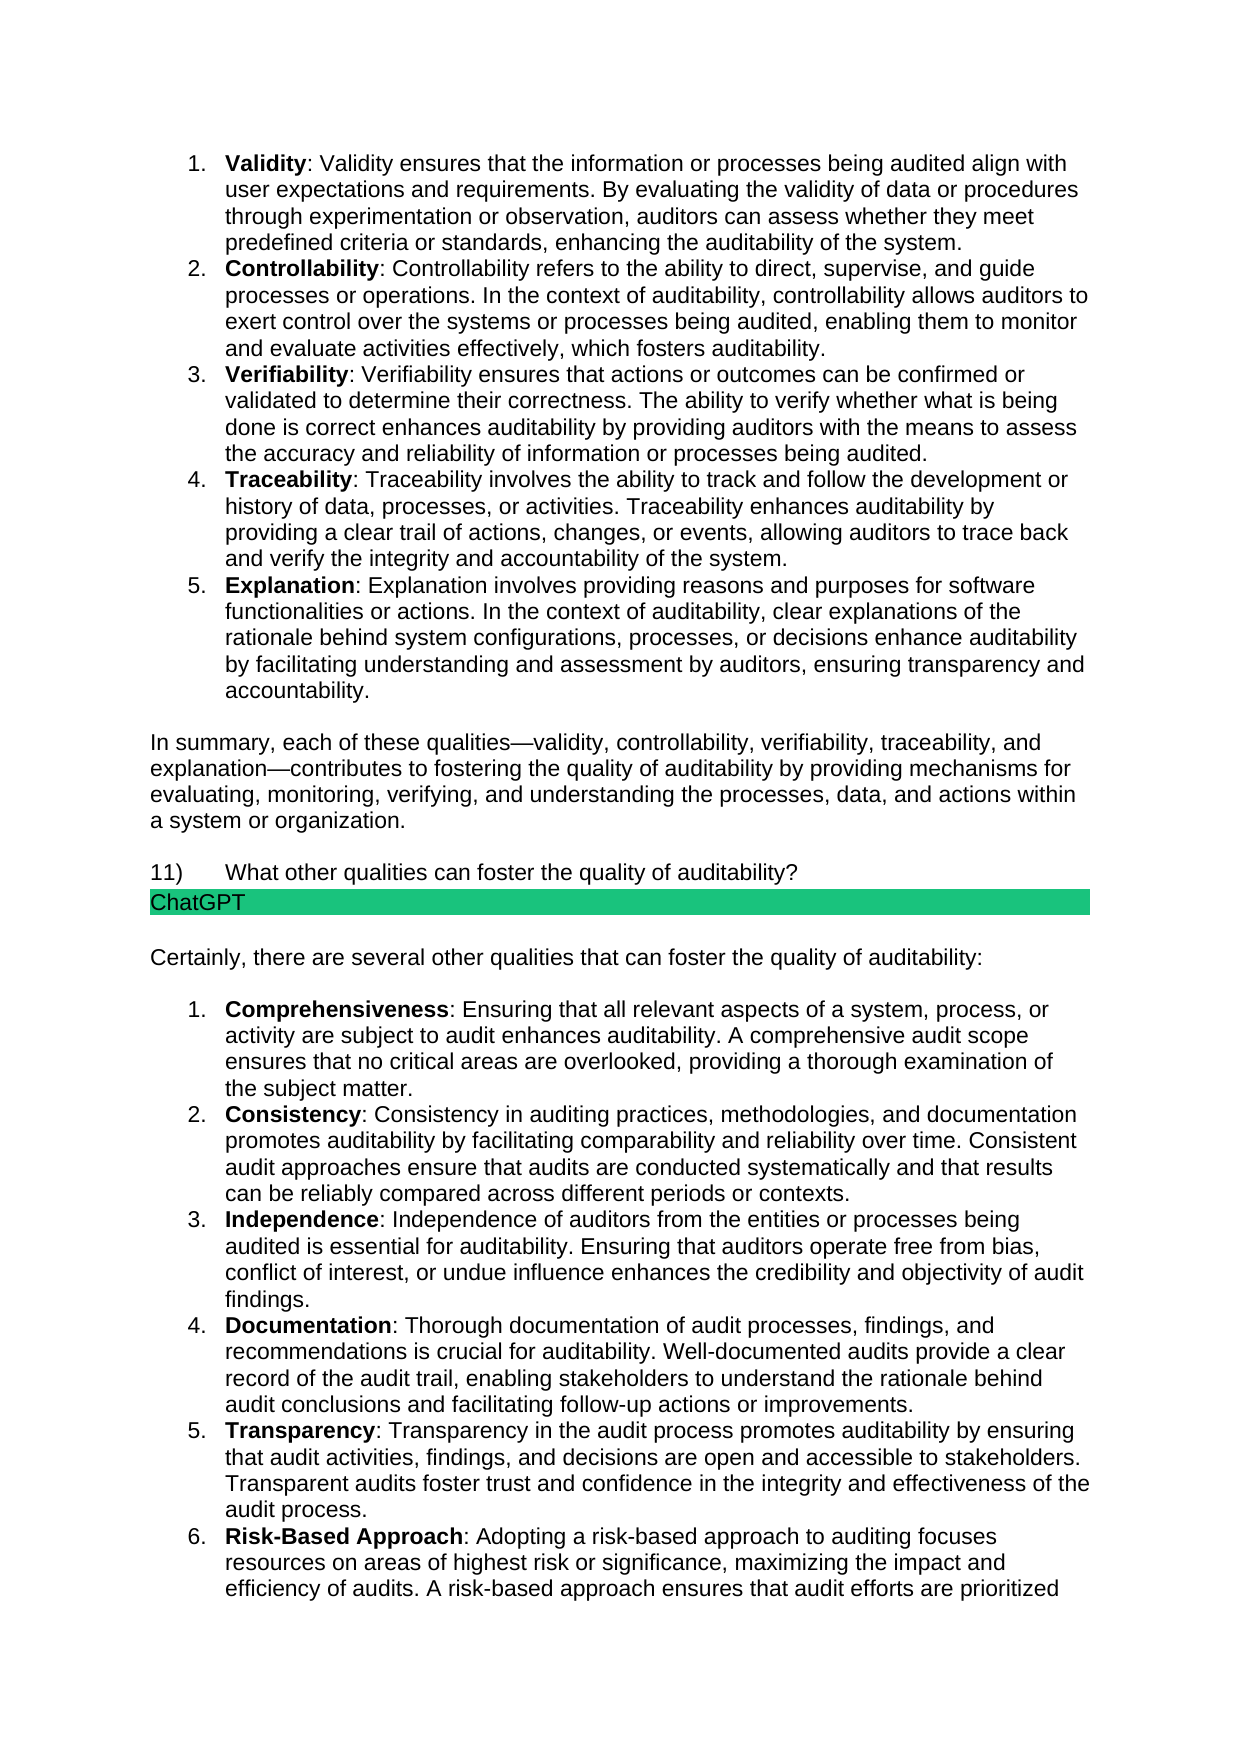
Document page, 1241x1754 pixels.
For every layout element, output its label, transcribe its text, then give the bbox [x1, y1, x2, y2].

list Transparency: Transparency in the audit process promotes auditability by ensuring that audit activities, findings, and decisions are open and accessible to stakeholders. Transparent audits foster trust and confidence in the integrity and effectiveness of the audit process. [187, 1417, 1090, 1523]
list Consistency: Consistency in auditing practices, methodologies, and documentation promotes auditability by facilitating comparability and reliability over time. Consistent audit approaches ensure that audits are conducted systematically and that results can be reliably compared across different periods or contexts. [187, 1101, 1090, 1206]
list Independence: Independence of auditors from the entities or processes being audited is essential for auditability. Ensuring that auditors operate free from bias, conflict of interest, or undue influence enhances the credibility and objectivity of audit findings. [187, 1206, 1090, 1312]
text In summary, each of these qualities—validity, controllability, verifiability, traceability, and explanation—contributes to fostering the quality of auditability by providing mechanisms for evaluating, monitoring, verifying, and understanding the processes, data, and actions within a system or organization. [150, 728, 1090, 834]
text Certainly, there are several other qualities that can foster the quality of auditability: [150, 944, 1090, 971]
list Explanation: Explanation involves providing reasons and purposes for software functionalities or actions. In the context of auditability, clear explanations of the rationale behind system configurations, processes, or decisions enhance auditability by facilitating understanding and assessment by auditors, ensuring transparency and accountability. [187, 572, 1090, 703]
list Validity: Validity ensures that the information or processes being audited align with user expectations and requirements. By evaluating the validity of data or procedures through experimentation or observation, auditors can assess whether they meet predefined criteria or standards, enhancing the auditability of the system. [187, 150, 1090, 255]
list Documentation: Thorough documentation of audit processes, findings, and recommendations is crucial for auditability. Well-documented audits provide a clear record of the audit trail, enabling stakeholders to understand the rationale behind audit conclusions and facilitating follow-up actions or improvements. [187, 1312, 1090, 1417]
list Traceability: Traceability involves the ability to track and follow the development or history of data, processes, or activities. Traceability enhances auditability by providing a clear trail of actions, changes, or events, allowing auditors to trace back and verify the integrity and accountability of the system. [187, 466, 1090, 572]
list Verifiability: Verifiability ensures that actions or outcomes can be confirmed or validated to determine their correctness. The ability to verify whether what is being done is correct enhances auditability by providing auditors with the means to assess the accuracy and reliability of information or processes being audited. [187, 361, 1090, 466]
list Controllability: Controllability refers to the ability to direct, supervise, and guide processes or operations. In the context of auditability, controllability allows auditors to exert control over the systems or processes being audited, enabling them to monitor and evaluate activities effectively, which fosters auditability. [187, 255, 1090, 361]
list Comprehensiveness: Ensuring that all relevant aspects of a system, process, or activity are subject to audit enhances auditability. A comprehensive audit scope ensures that no critical areas are overlooked, providing a thorough examination of the subject matter. [187, 996, 1090, 1101]
text ChatGPT [150, 889, 1090, 915]
text 11) What other qualities can foster the quality of auditability? [150, 859, 1090, 885]
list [187, 1523, 1090, 1602]
